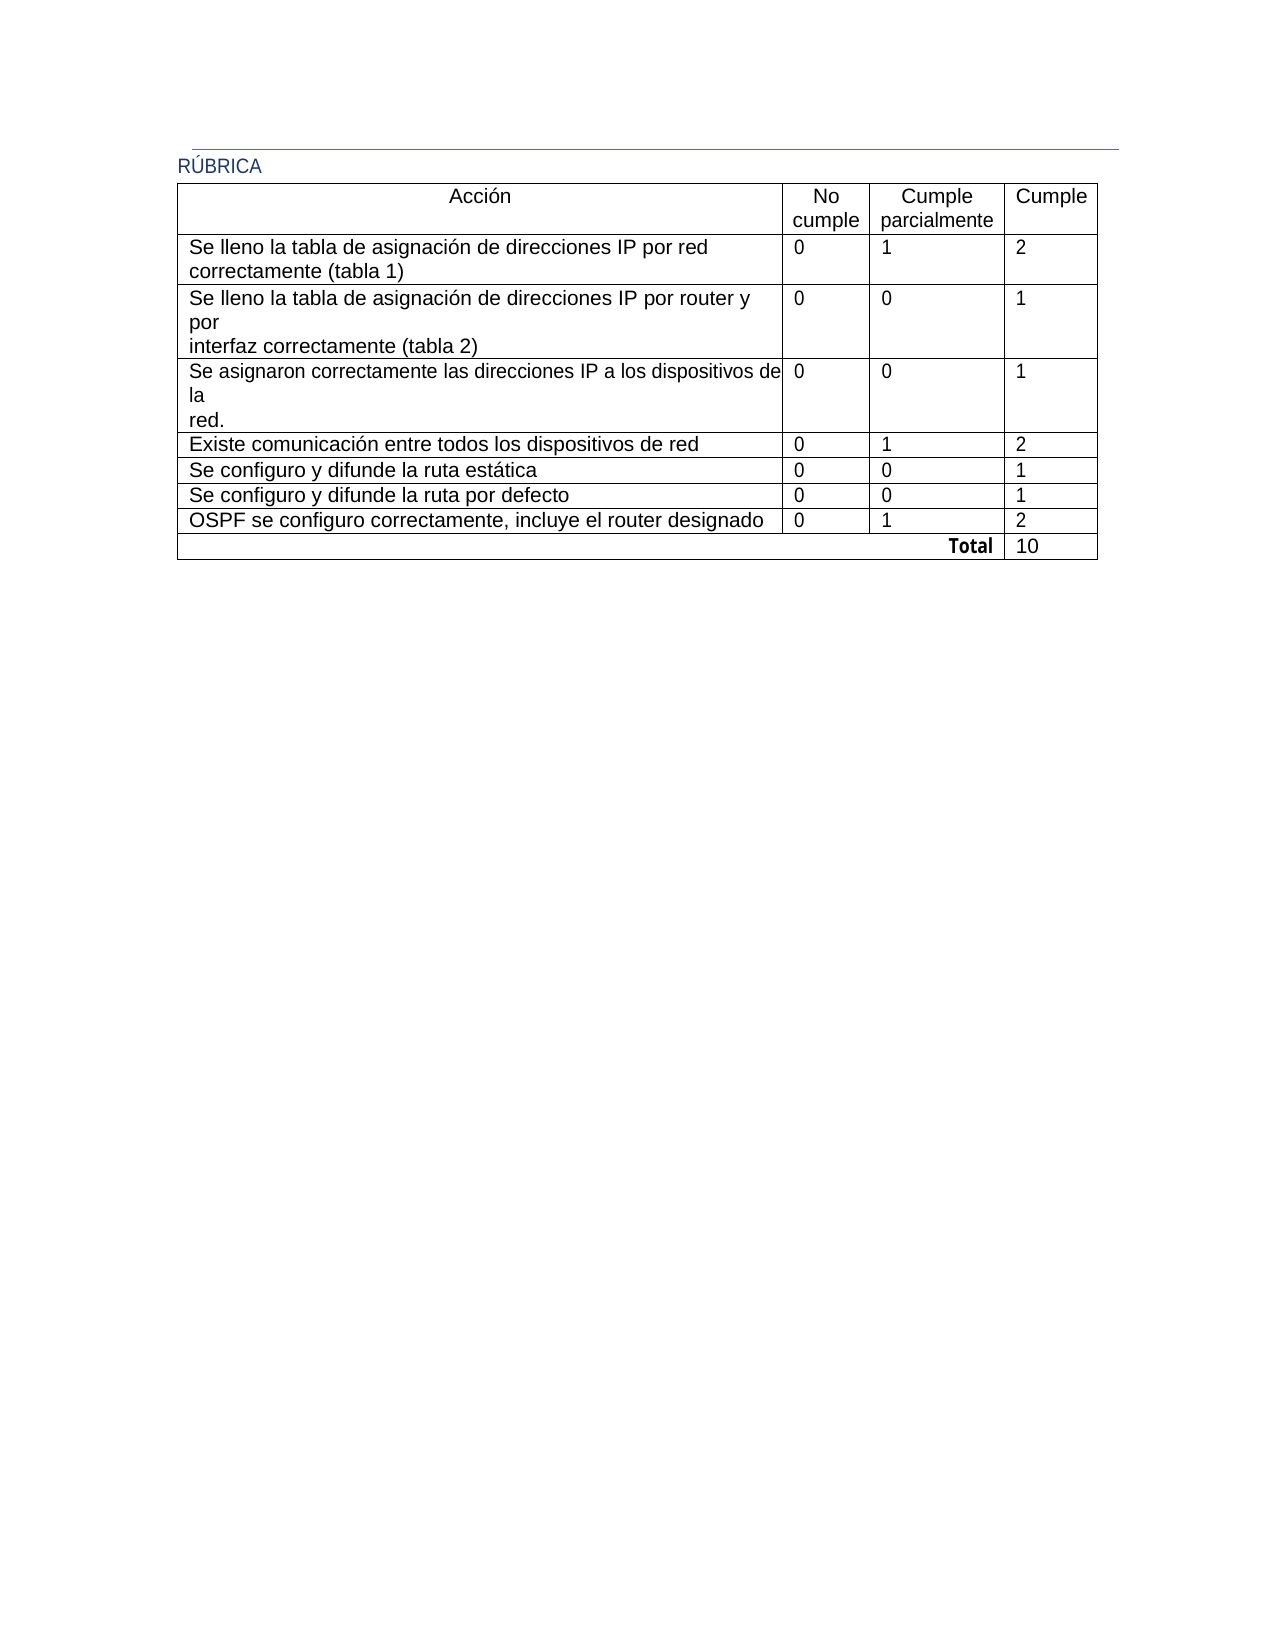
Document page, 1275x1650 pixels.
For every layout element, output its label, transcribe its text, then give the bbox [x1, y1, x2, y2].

table_cell 1 [1005, 359, 1097, 432]
table_cell Existe comunicación entre todos los dispositivos de red [178, 433, 782, 457]
table_cell 1 [870, 433, 1004, 457]
table_cell 0 [870, 484, 1004, 508]
table_cell 0 [870, 285, 1004, 358]
table_cell OSPF se configuro correctamente, incluye el router designado [178, 509, 782, 533]
table_cell Total [178, 534, 1004, 559]
table_cell 1 [870, 235, 1004, 284]
table_cell 1 [1005, 484, 1097, 508]
table_cell 0 [783, 484, 869, 508]
table_cell 1 [870, 509, 1004, 533]
table_cell 0 [783, 433, 869, 457]
table_cell 0 [783, 285, 869, 358]
table_header Cumple parcialmente [870, 184, 1004, 233]
table_cell 2 [1005, 235, 1097, 284]
table_cell Se lleno la tabla de asignación de direcciones IP por red correctamente (tabla 1) [178, 235, 782, 284]
table_cell 0 [783, 359, 869, 432]
table_cell 0 [870, 458, 1004, 483]
table_cell 0 [783, 509, 869, 533]
table_cell Se configuro y difunde la ruta estática [178, 458, 782, 483]
table_cell 2 [1005, 433, 1097, 457]
table_cell 0 [783, 235, 869, 284]
table_cell 2 [1005, 509, 1097, 533]
table_cell 1 [1005, 458, 1097, 483]
table_cell 0 [783, 458, 869, 483]
text RÚBRICA [177, 154, 1119, 178]
table_header No cumple [783, 184, 869, 233]
table_cell Se lleno la tabla de asignación de direcciones IP por router y por interfaz correctamente (tabla 2) [178, 285, 782, 358]
table_cell 0 [870, 359, 1004, 432]
table_cell 1 [1005, 285, 1097, 358]
table_header Acción [178, 184, 782, 233]
table_header Cumple [1005, 184, 1097, 233]
table_cell Se configuro y difunde la ruta por defecto [178, 484, 782, 508]
table_cell Se asignaron correctamente las direcciones IP a los dispositivos de la red. [178, 359, 782, 432]
table_cell 10 [1005, 534, 1097, 559]
